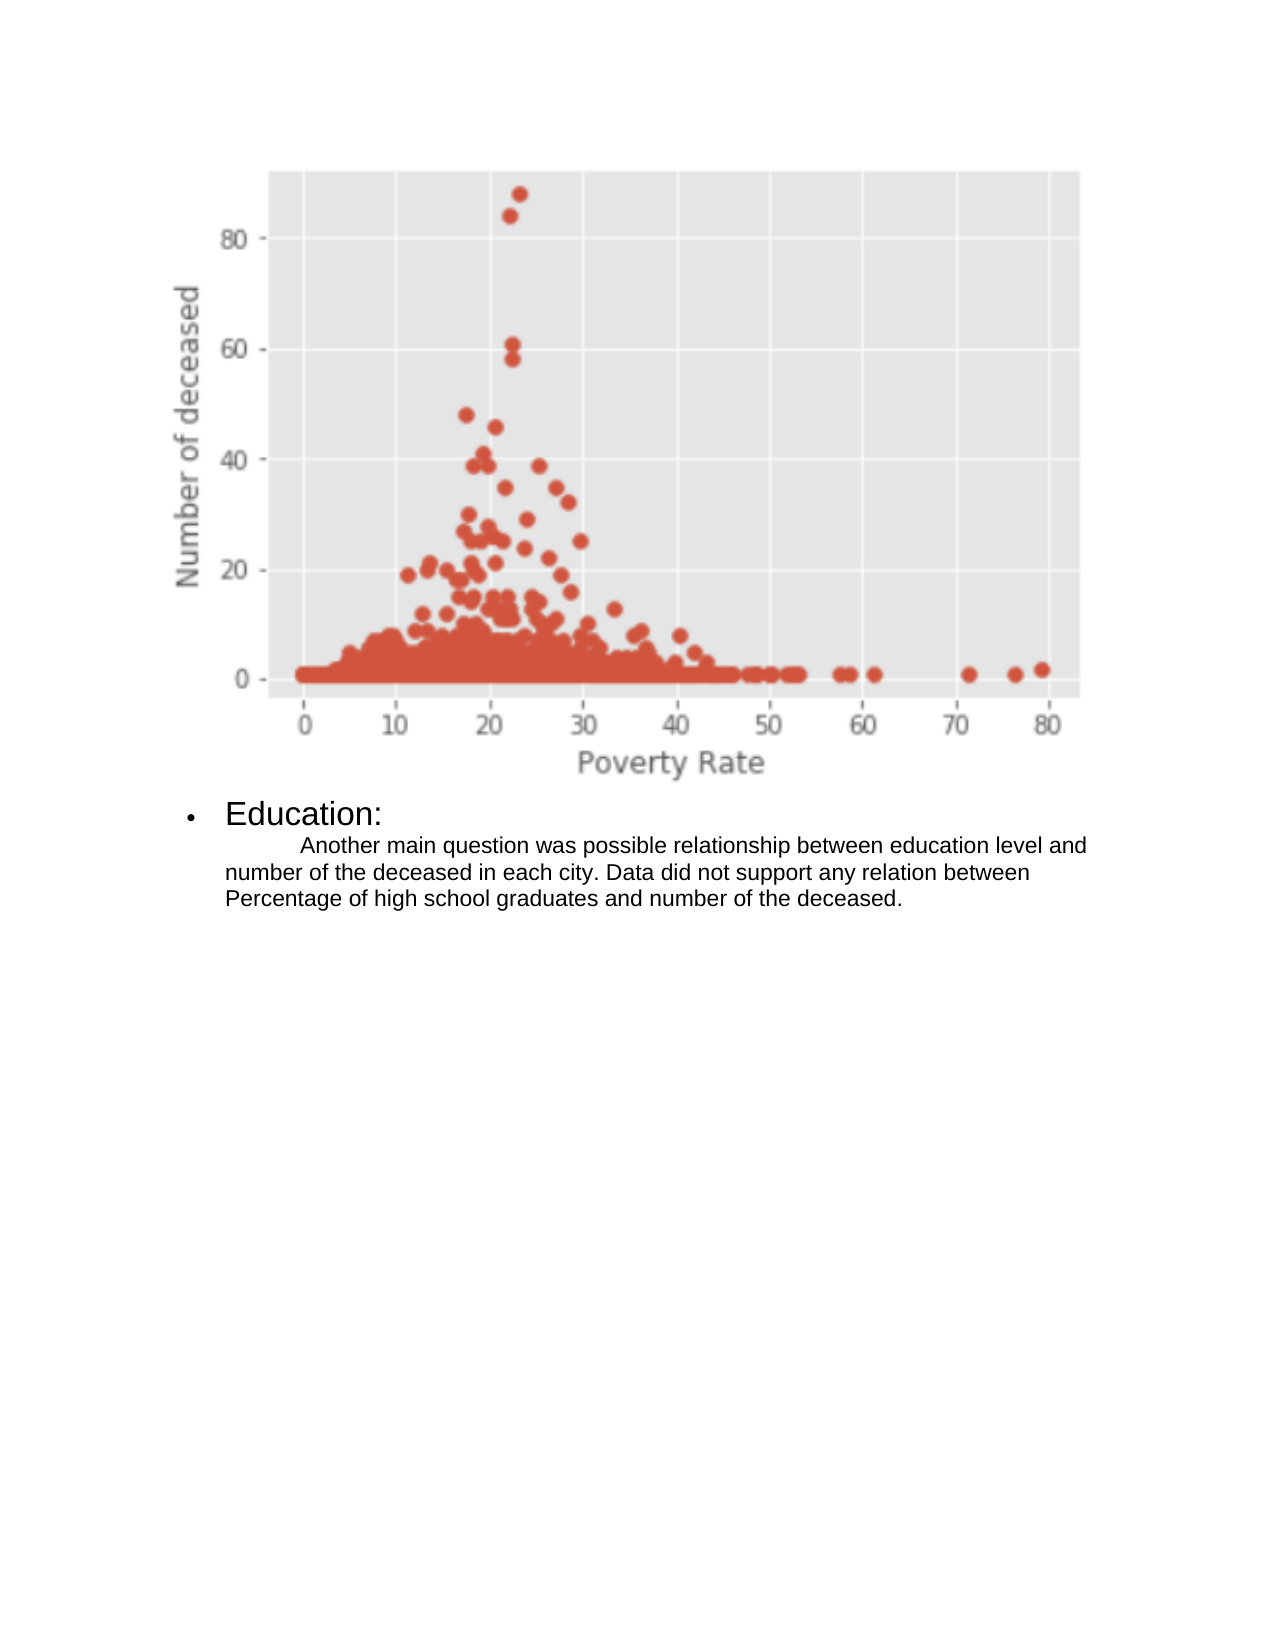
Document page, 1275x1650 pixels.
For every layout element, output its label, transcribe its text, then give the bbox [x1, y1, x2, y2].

picture [150, 150, 1125, 794]
text Another main question was possible relationship between education level and number of the deceased in each city. Data did not support any relation between Percentage of high school graduates and number of the deceased. [225, 832, 1125, 912]
list Education: [187, 794, 1125, 832]
